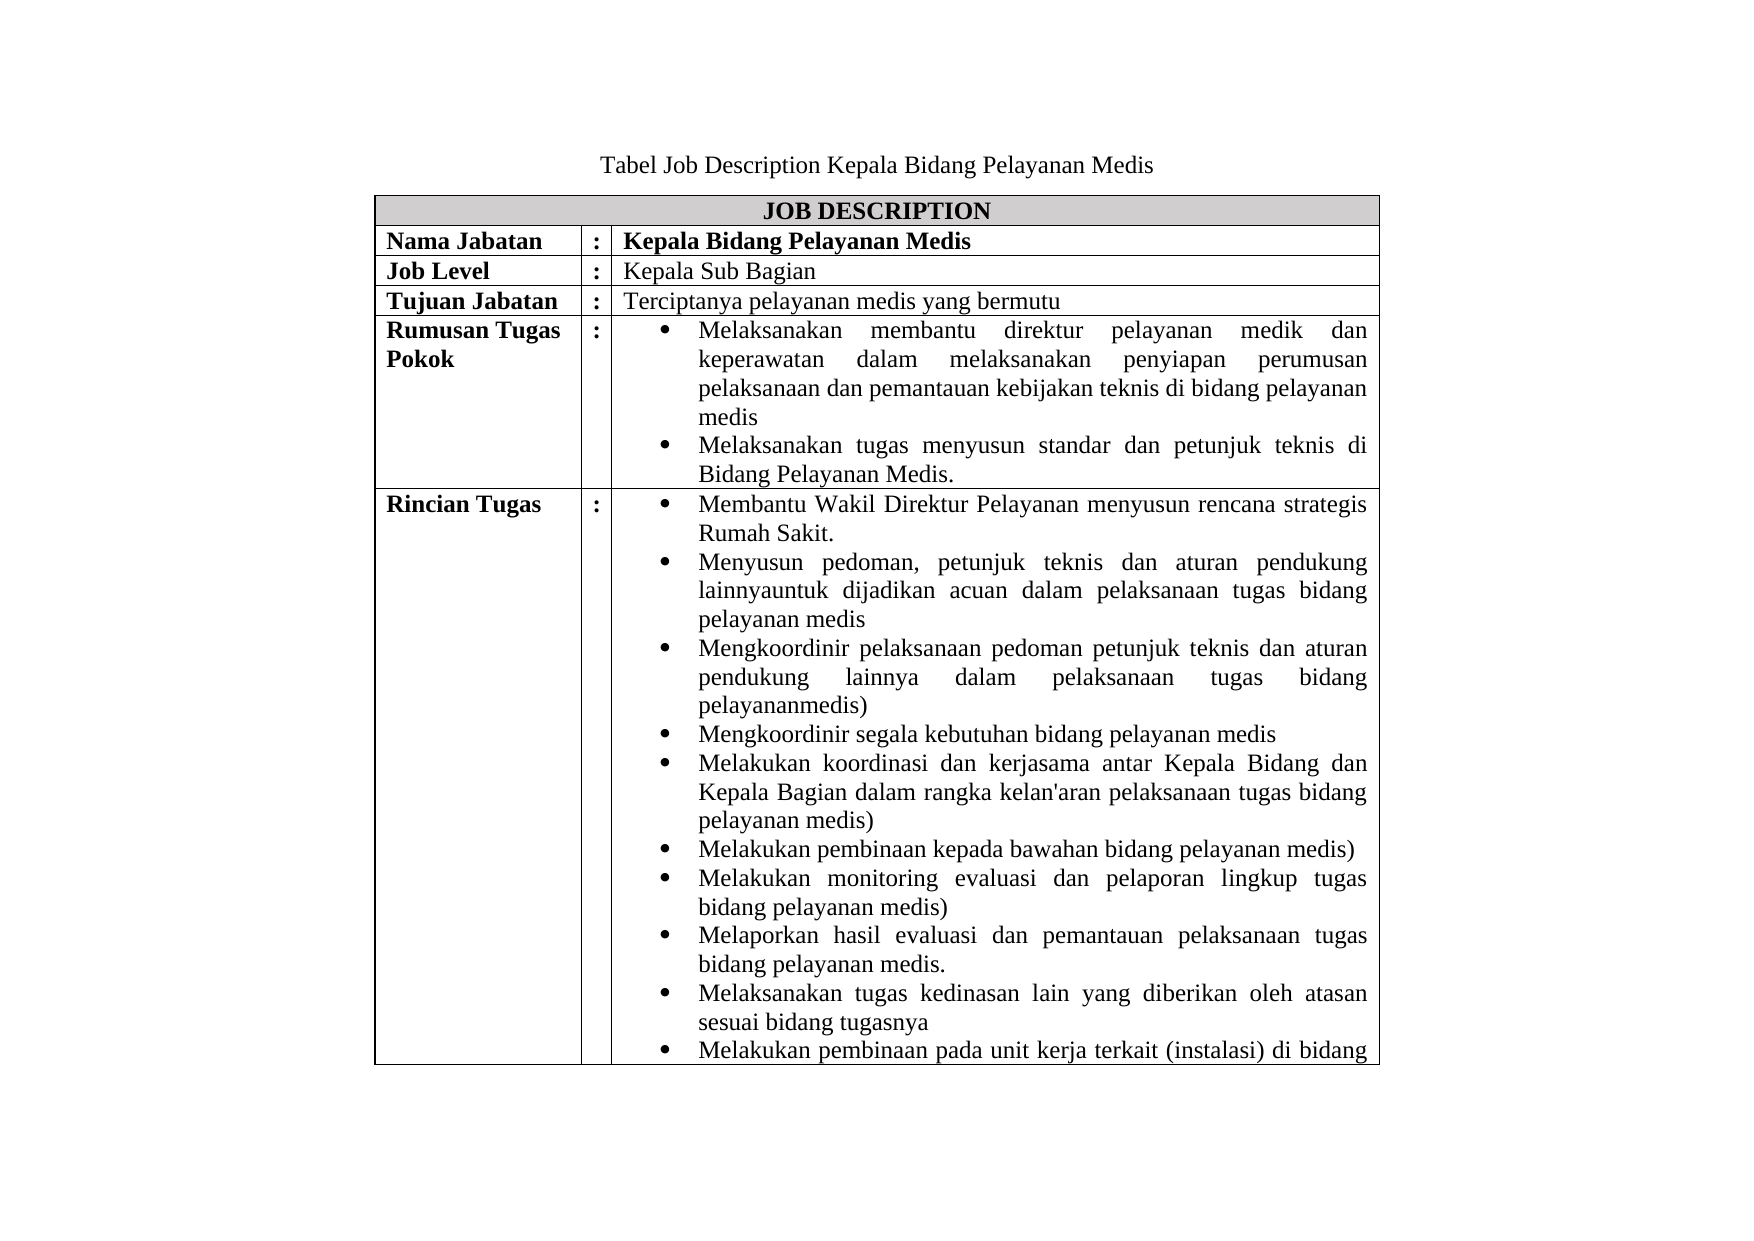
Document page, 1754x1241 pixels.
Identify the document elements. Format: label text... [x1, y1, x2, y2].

table_cell Rincian Tugas [376, 489, 581, 1064]
table_cell Job Level [376, 256, 581, 285]
text Tabel Job Description Kepala Bidang Pelayanan Medis [150, 150, 1604, 179]
table_cell Tujuan Jabatan [376, 286, 581, 314]
table_cell Rumusan Tugas Pokok [376, 316, 581, 488]
table_cell Terciptanya pelayanan medis yang bermutu [612, 286, 1379, 314]
table_header JOB DESCRIPTION [376, 196, 1379, 225]
table_cell : [582, 316, 611, 488]
table_cell : [582, 286, 611, 314]
table_cell : [582, 226, 611, 255]
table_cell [612, 489, 1379, 1064]
table_cell Kepala Sub Bagian [612, 256, 1379, 285]
table_cell Melaksanakan membantu direktur pelayanan medik dan keperawatan dalam melaksanakan penyiapan perumusan pelaksanaan dan pemantauan kebijakan teknis di bidang pelayanan medis Melaksanakan tugas menyusun standar dan petunjuk teknis di Bidang Pelayanan Medis. [612, 316, 1379, 488]
table_cell Kepala Bidang Pelayanan Medis [612, 226, 1379, 255]
table_cell : [582, 256, 611, 285]
table_cell : [582, 489, 611, 1064]
table_cell Nama Jabatan [376, 226, 581, 255]
